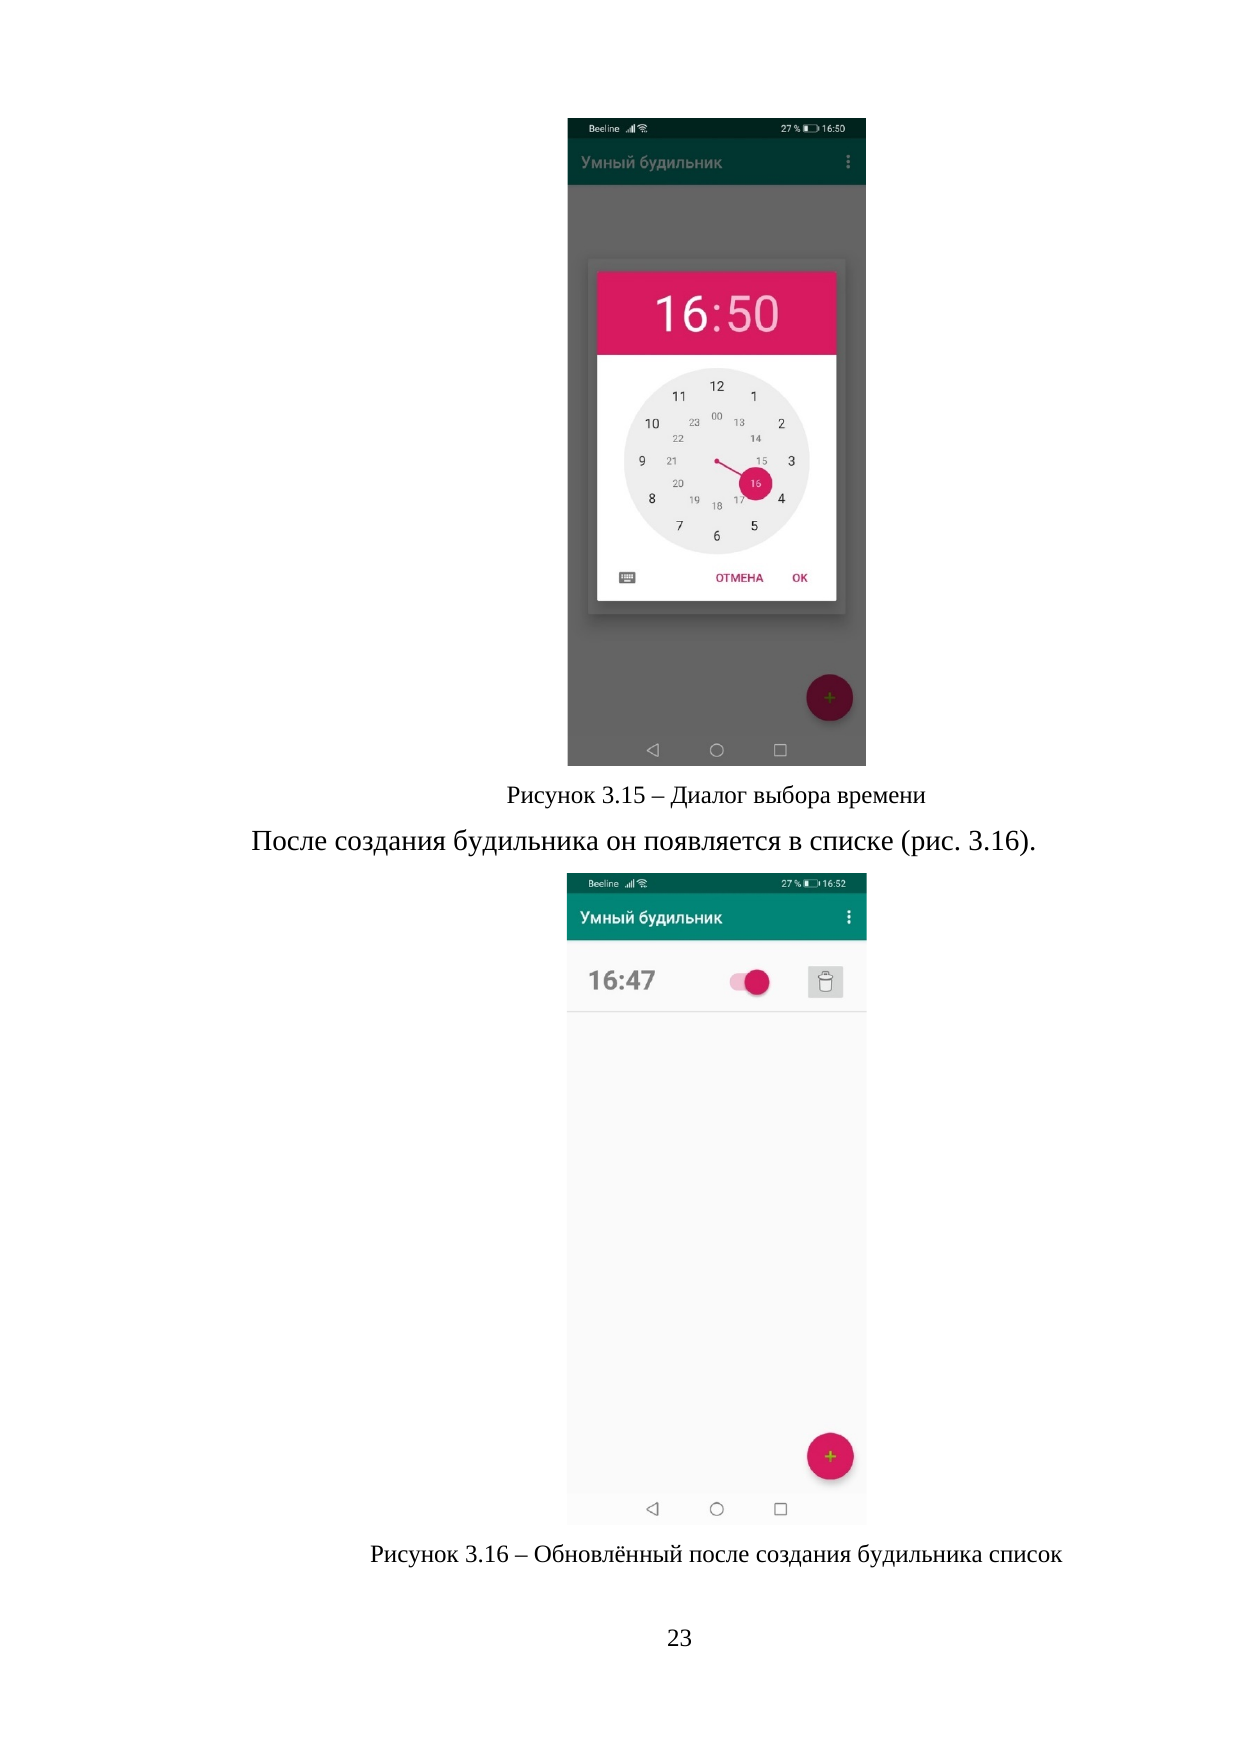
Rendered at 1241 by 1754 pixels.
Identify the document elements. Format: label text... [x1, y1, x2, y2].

text После создания будильника он появляется в списке (рис. 3.16). [177, 823, 1181, 857]
picture [567, 118, 866, 766]
text Рисунок 3.16 – Обновлённый после создания будильника список [177, 1539, 1181, 1568]
picture [566, 873, 867, 1525]
text Рисунок 3.15 – Диалог выбора времени [177, 780, 1181, 809]
